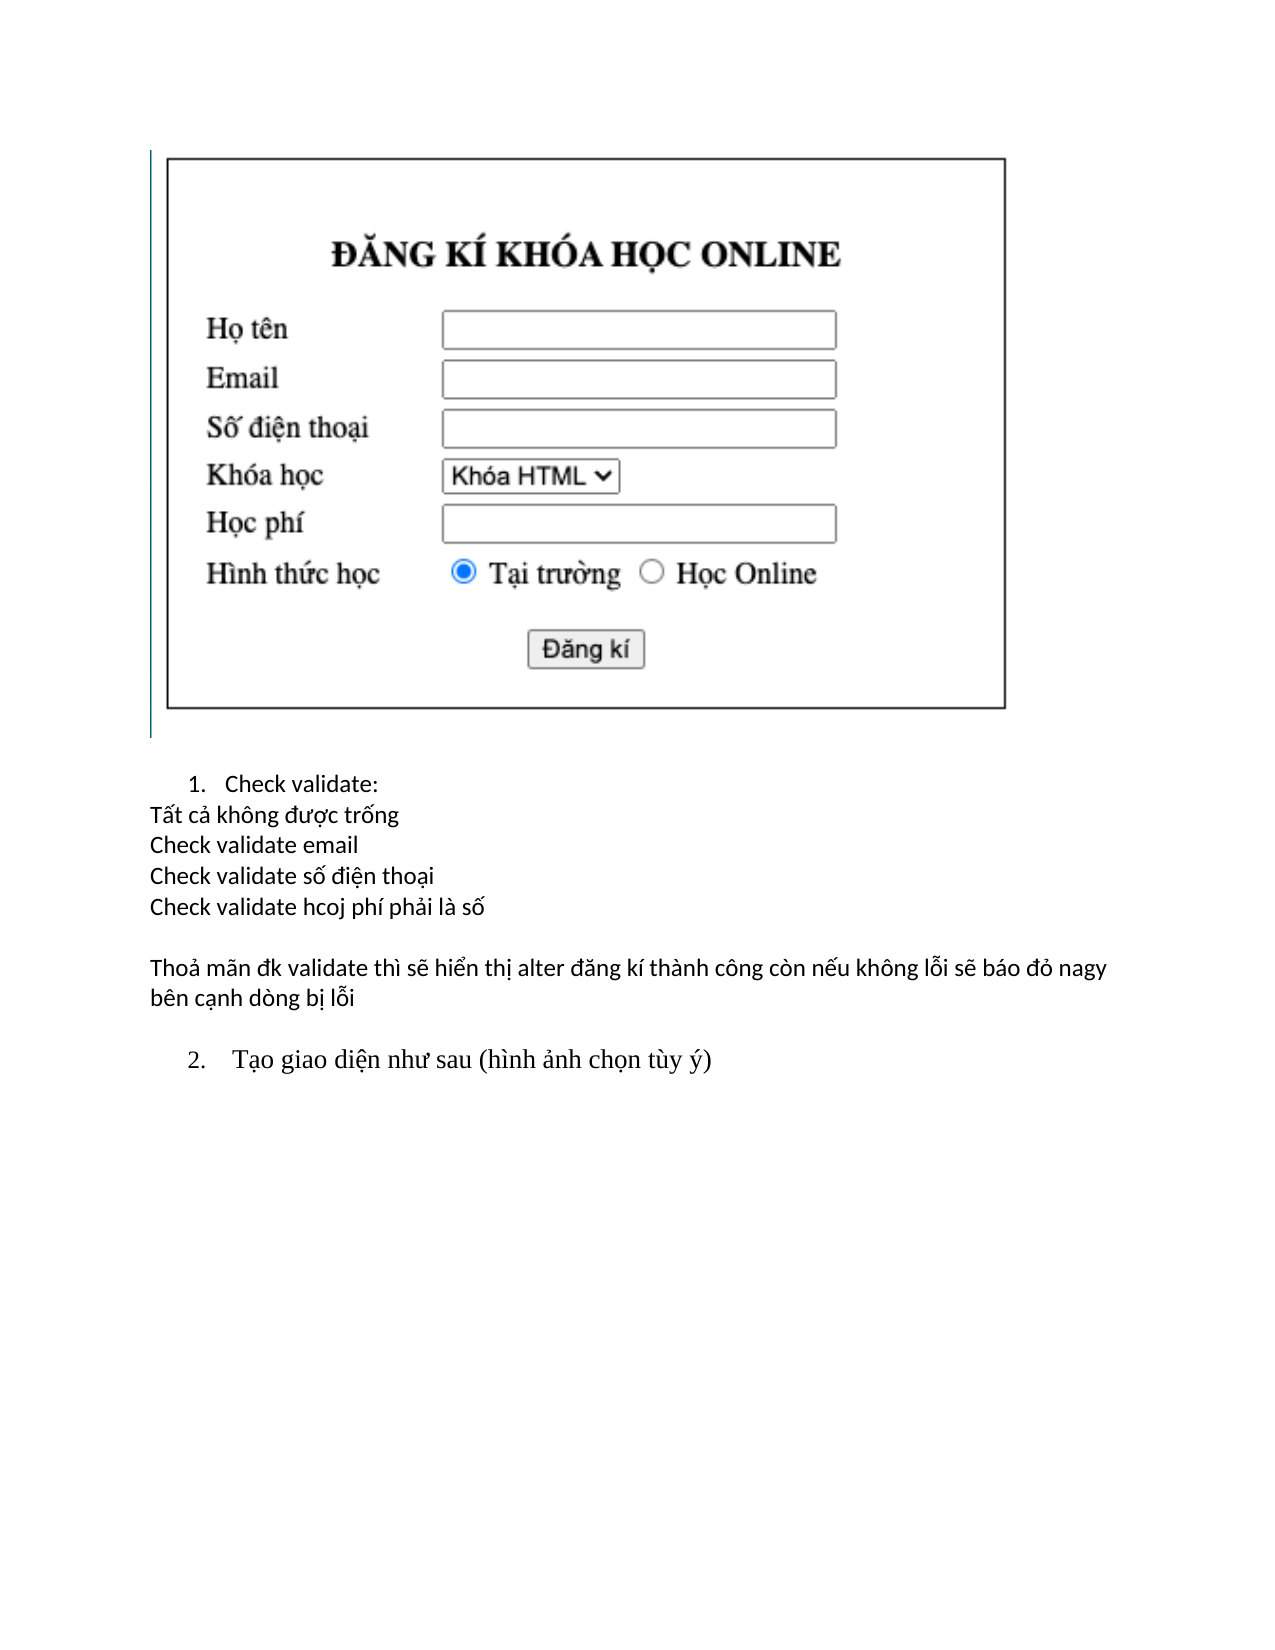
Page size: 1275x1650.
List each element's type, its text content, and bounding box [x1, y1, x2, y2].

text Check validate hcoj phí phải là số [150, 891, 1125, 921]
list Tạo giao diện như sau (hình ảnh chọn tùy ý) [187, 1043, 1125, 1074]
text Tất cả không được trống [150, 799, 1125, 829]
list Check validate: [187, 768, 1125, 799]
picture [150, 150, 1125, 738]
text Check validate email [150, 829, 1125, 860]
text Check validate số điện thoại [150, 860, 1125, 891]
text Thoả mãn đk validate thì sẽ hiển thị alter đăng kí thành công còn nếu không lỗi sẽ báo đỏ nagy bên cạnh dòng bị lỗi [150, 952, 1125, 1013]
